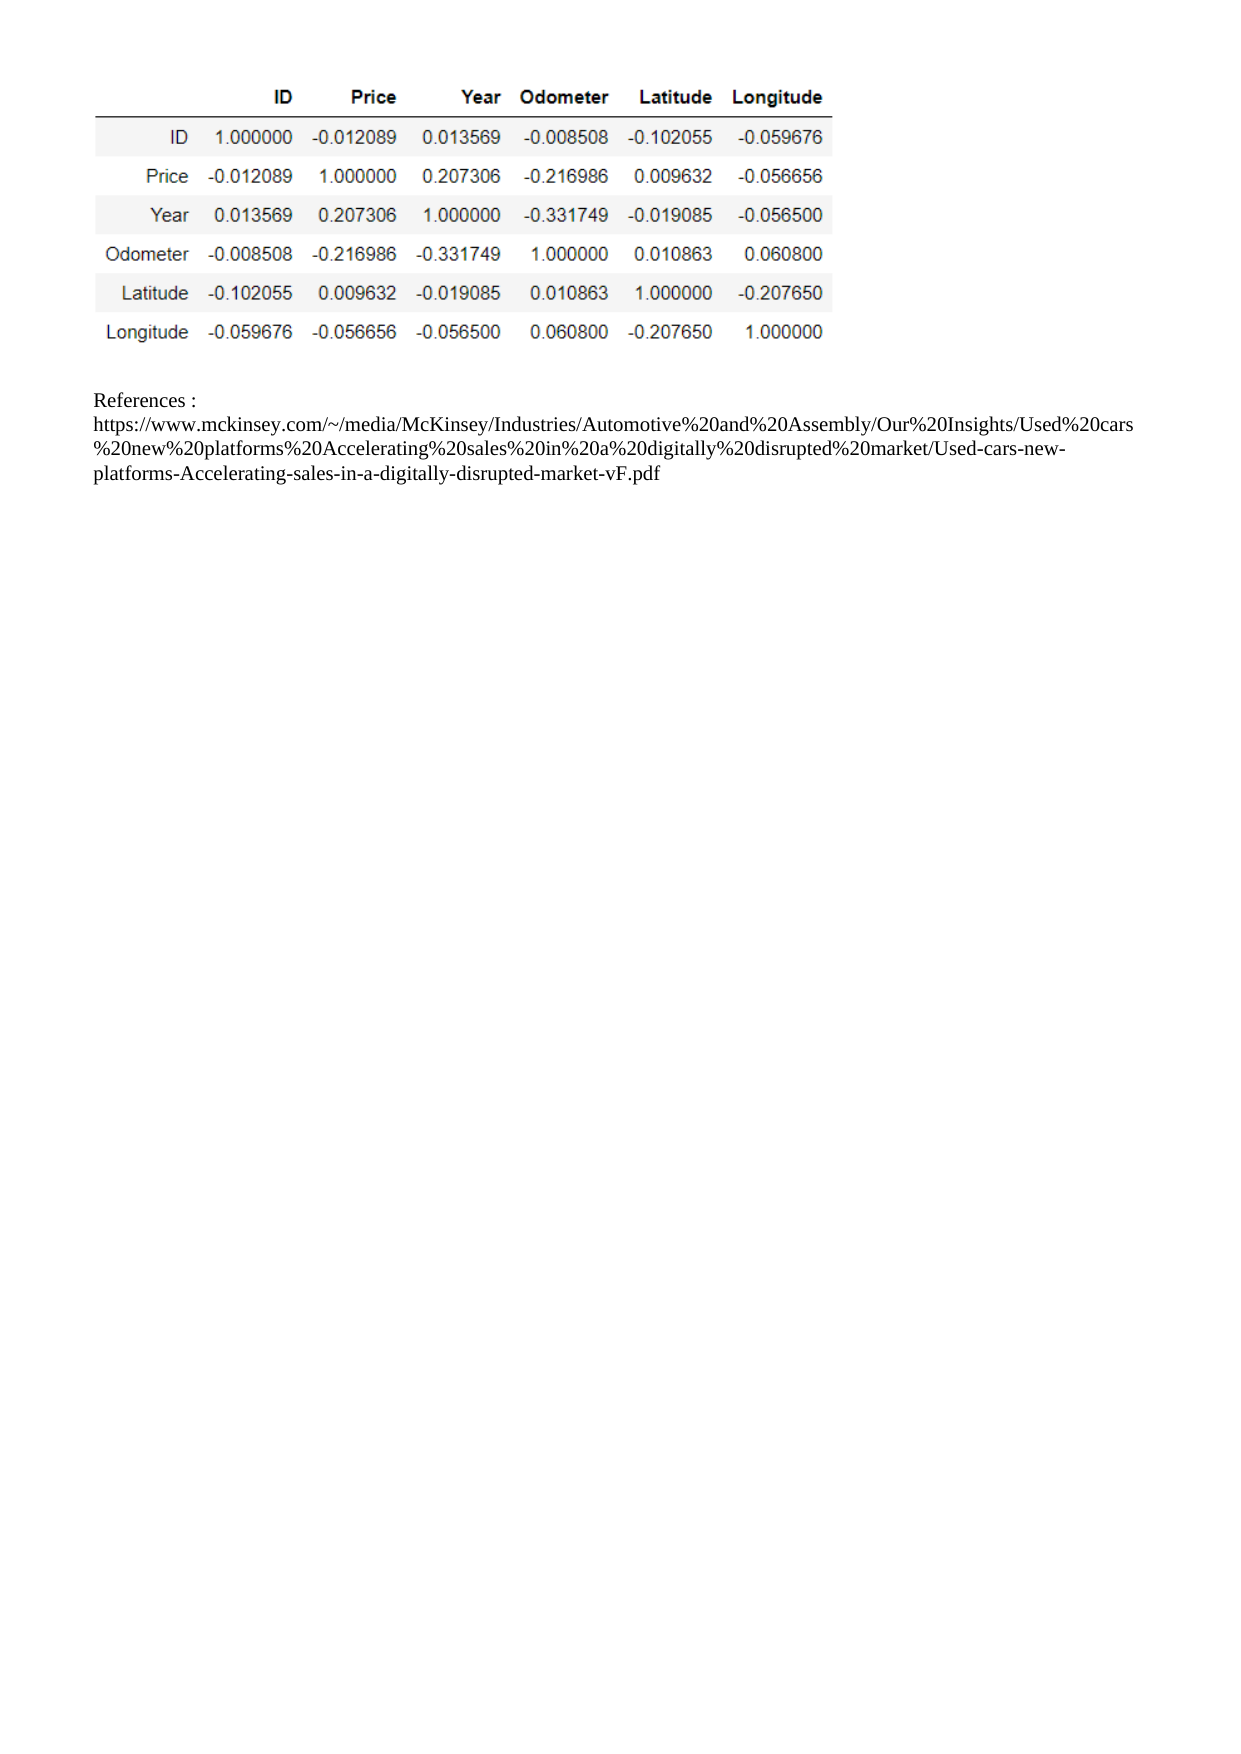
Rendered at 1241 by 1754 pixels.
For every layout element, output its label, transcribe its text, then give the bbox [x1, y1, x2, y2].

text https://www.mckinsey.com/~/media/McKinsey/Industries/Automotive%20and%20Assembly/Our%20Insights/Used%20cars%20new%20platforms%20Accelerating%20sales%20in%20a%20digitally%20disrupted%20market/Used-cars-new-platforms-Accelerating-sales-in-a-digitally-disrupted-market-vF.pdf [93, 412, 1147, 484]
text References : [93, 388, 1147, 412]
picture [93, 56, 854, 365]
